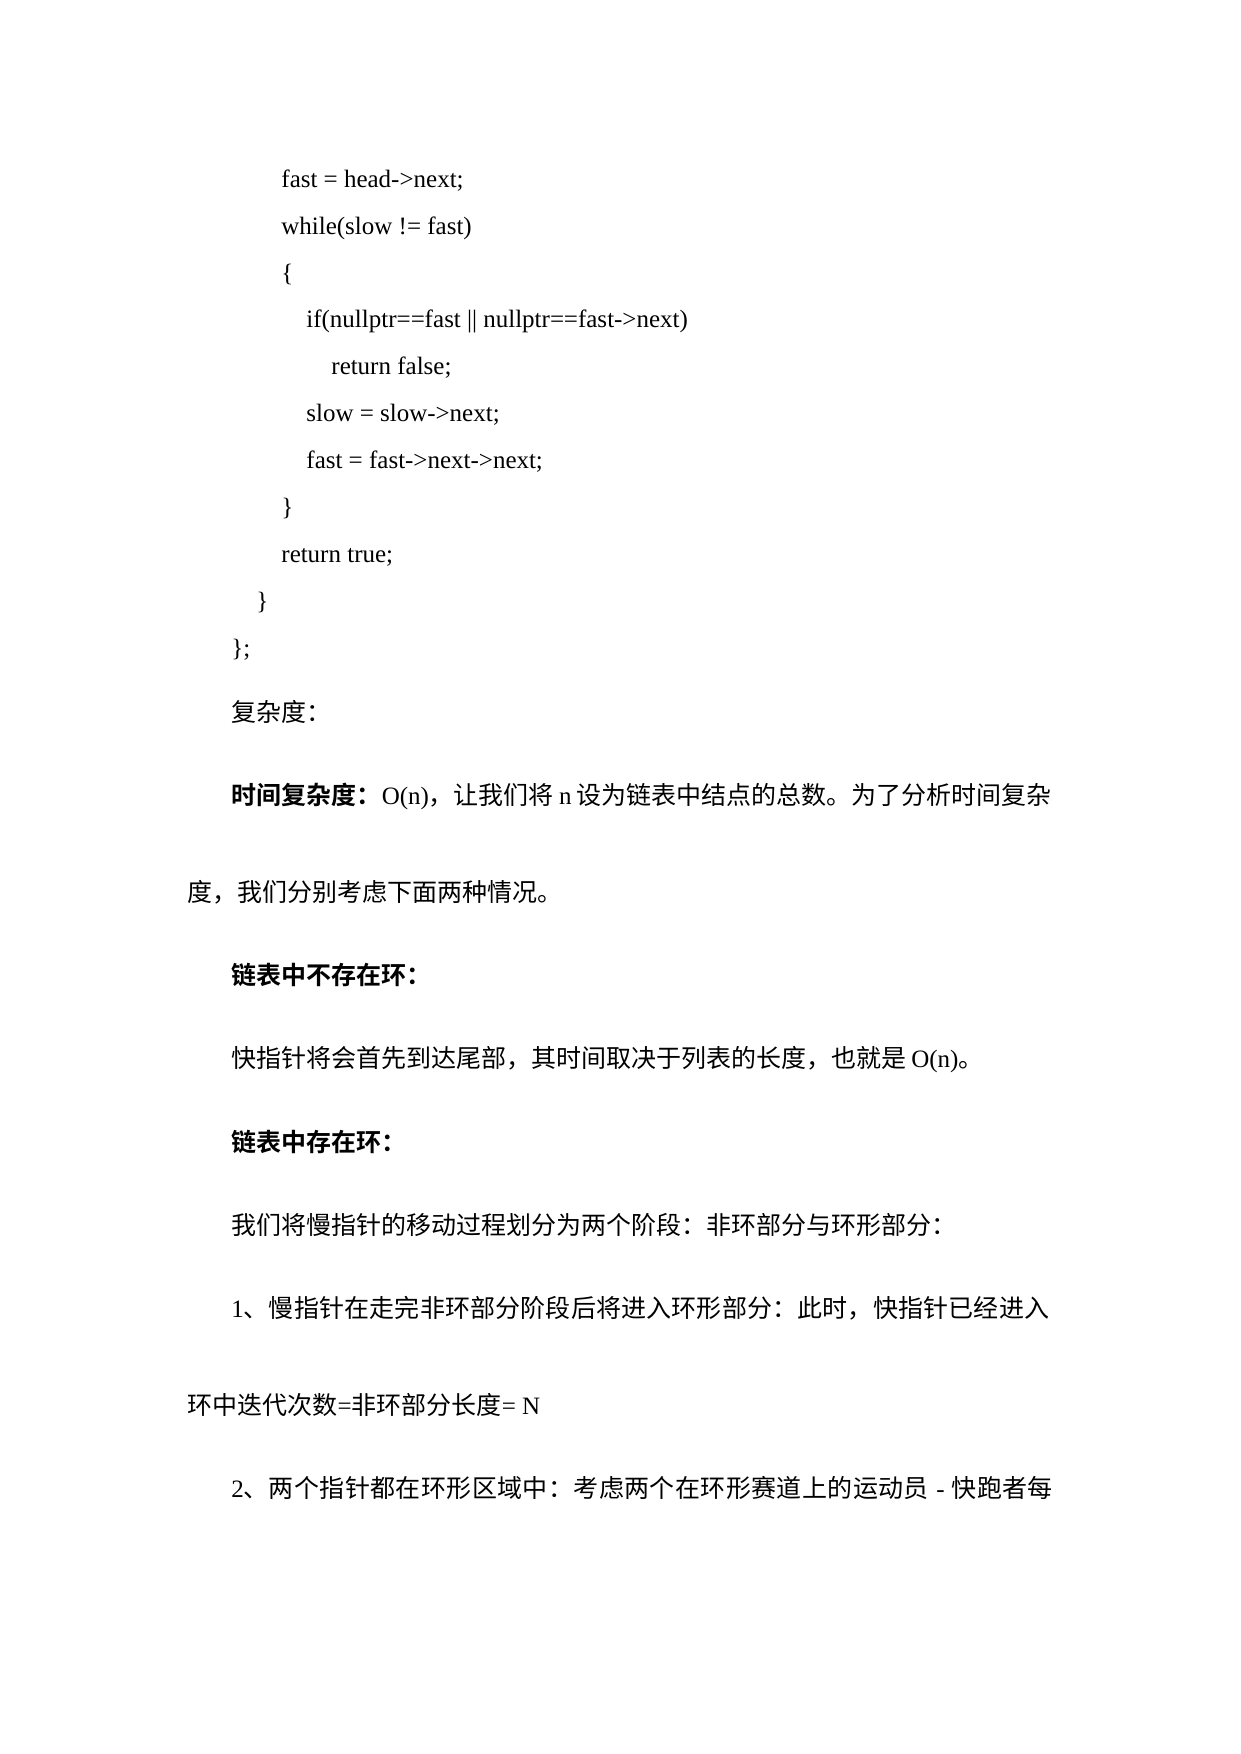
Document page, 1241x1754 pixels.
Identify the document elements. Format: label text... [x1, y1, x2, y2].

text fast = head->next; [187, 162, 1053, 194]
text }; [187, 631, 1053, 663]
text 我们将慢指针的移动过程划分为两个阶段：非环部分与环形部分： [187, 1191, 1053, 1256]
text 时间复杂度：O(n)，让我们将n设为链表中结点的总数。为了分析时间复杂度，我们分别考虑下面两种情况。 [187, 761, 1053, 923]
text 快指针将会首先到达尾部，其时间取决于列表的长度，也就是O(n)。 [187, 1024, 1053, 1089]
text slow = slow->next; [187, 396, 1053, 429]
text return false; [187, 349, 1053, 382]
text 链表中不存在环： [187, 941, 1053, 1006]
list 慢指针在走完非环部分阶段后将进入环形部分：此时，快指针已经进入环中迭代次数=非环部分长度= N [187, 1274, 1053, 1436]
text } [187, 490, 1053, 523]
text } [187, 584, 1053, 616]
text fast = fast->next->next; [187, 443, 1053, 476]
text 链表中存在环： [187, 1108, 1053, 1173]
text { [187, 256, 1053, 288]
text 复杂度： [187, 678, 1053, 743]
text if(nullptr==fast || nullptr==fast->next) [187, 303, 1053, 335]
text return true; [187, 537, 1053, 569]
list 两个指针都在环形区域中：考虑两个在环形赛道上的运动员 - 快跑者每次移动两步而慢跑者每次只移动一步。其速度的差值为 1，因此需要经过 二者之间距离/速度差值次循环后，快跑者可以追上慢跑者。这个距离几乎就是"环形部分长度 K"且速度差值为1，我们得出这样的结论：迭代次数=近似于"环形部分长度 K". [187, 1454, 1053, 1519]
text while(slow != fast) [187, 209, 1053, 241]
